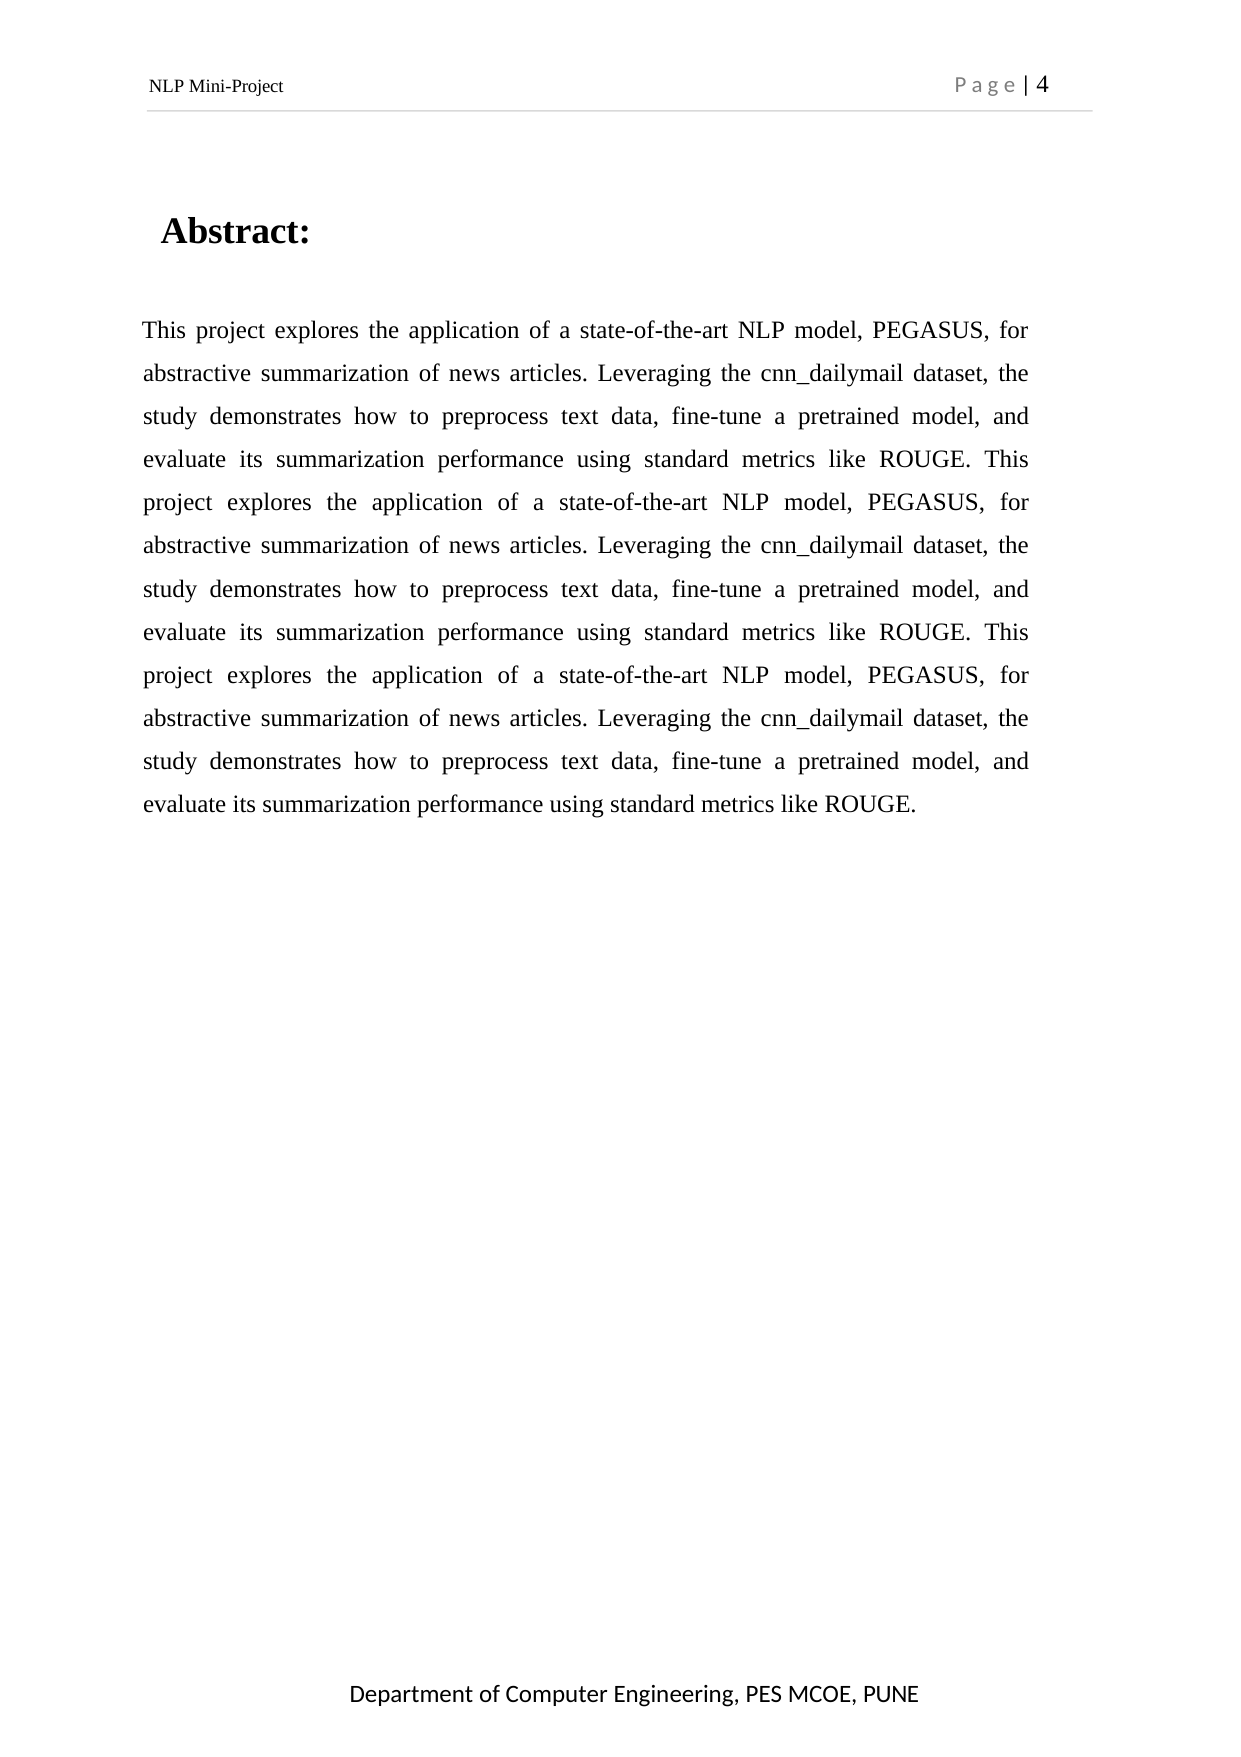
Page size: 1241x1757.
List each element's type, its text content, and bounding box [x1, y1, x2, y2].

text This project explores the application of a state-of-the-art NLP model, PEGASUS, for abstractive summarization of news articles. Leveraging the cnn_dailymail dataset, the study demonstrates how to preprocess text data, fine-tune a pretrained model, and evaluate its summarization performance using standard metrics like ROUGE. This project explores the application of a state-of-the-art NLP model, PEGASUS, for abstractive summarization of news articles. Leveraging the cnn_dailymail dataset, the study demonstrates how to preprocess text data, fine-tune a pretrained model, and evaluate its summarization performance using standard metrics like ROUGE. This project explores the application of a state-of-the-art NLP model, PEGASUS, for abstractive summarization of news articles. Leveraging the cnn_dailymail dataset, the study demonstrates how to preprocess text data, fine-tune a pretrained model, and evaluate its summarization performance using standard metrics like ROUGE. [142, 315, 1030, 818]
text Abstract: [160, 209, 1211, 252]
